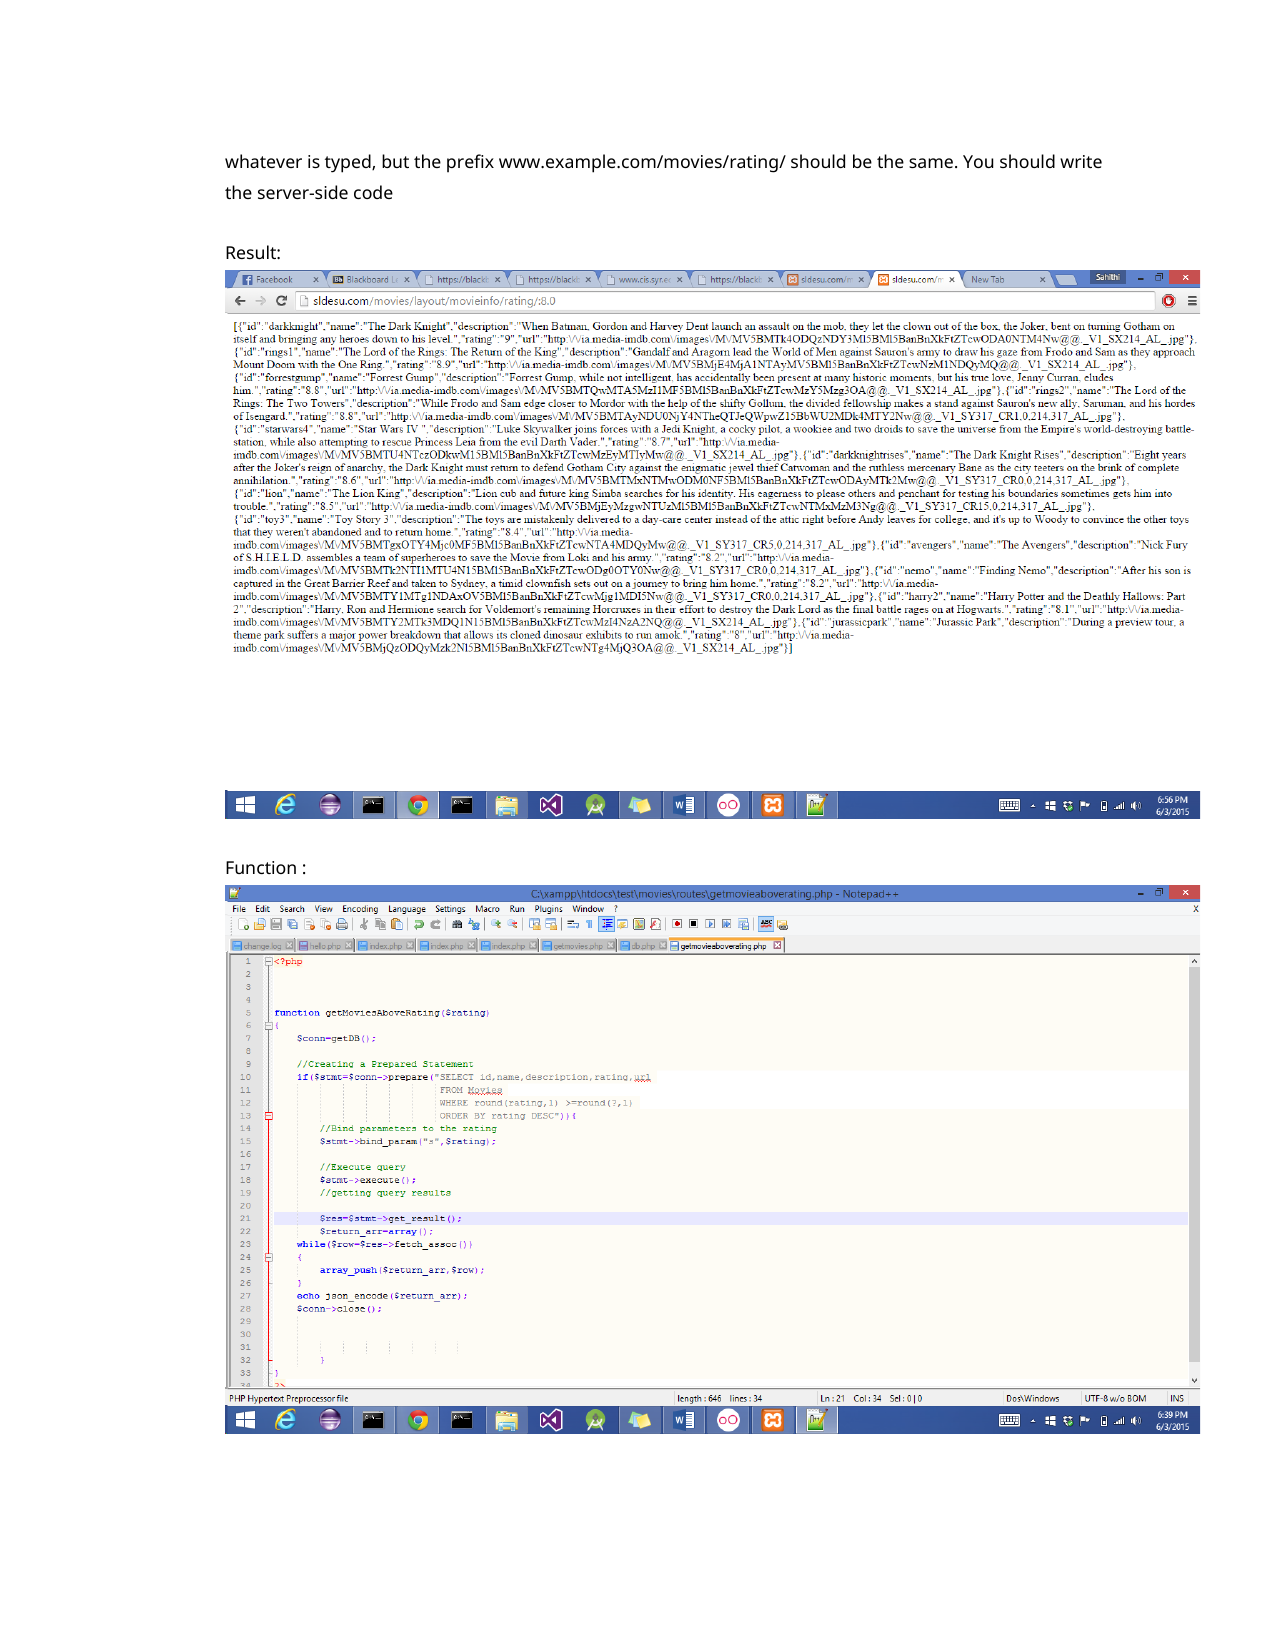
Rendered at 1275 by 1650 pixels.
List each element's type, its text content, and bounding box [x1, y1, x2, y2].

list Function : [225, 855, 1125, 879]
picture [225, 270, 1200, 819]
picture [225, 885, 1200, 1434]
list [187, 150, 1125, 204]
list Result: [225, 241, 1125, 265]
